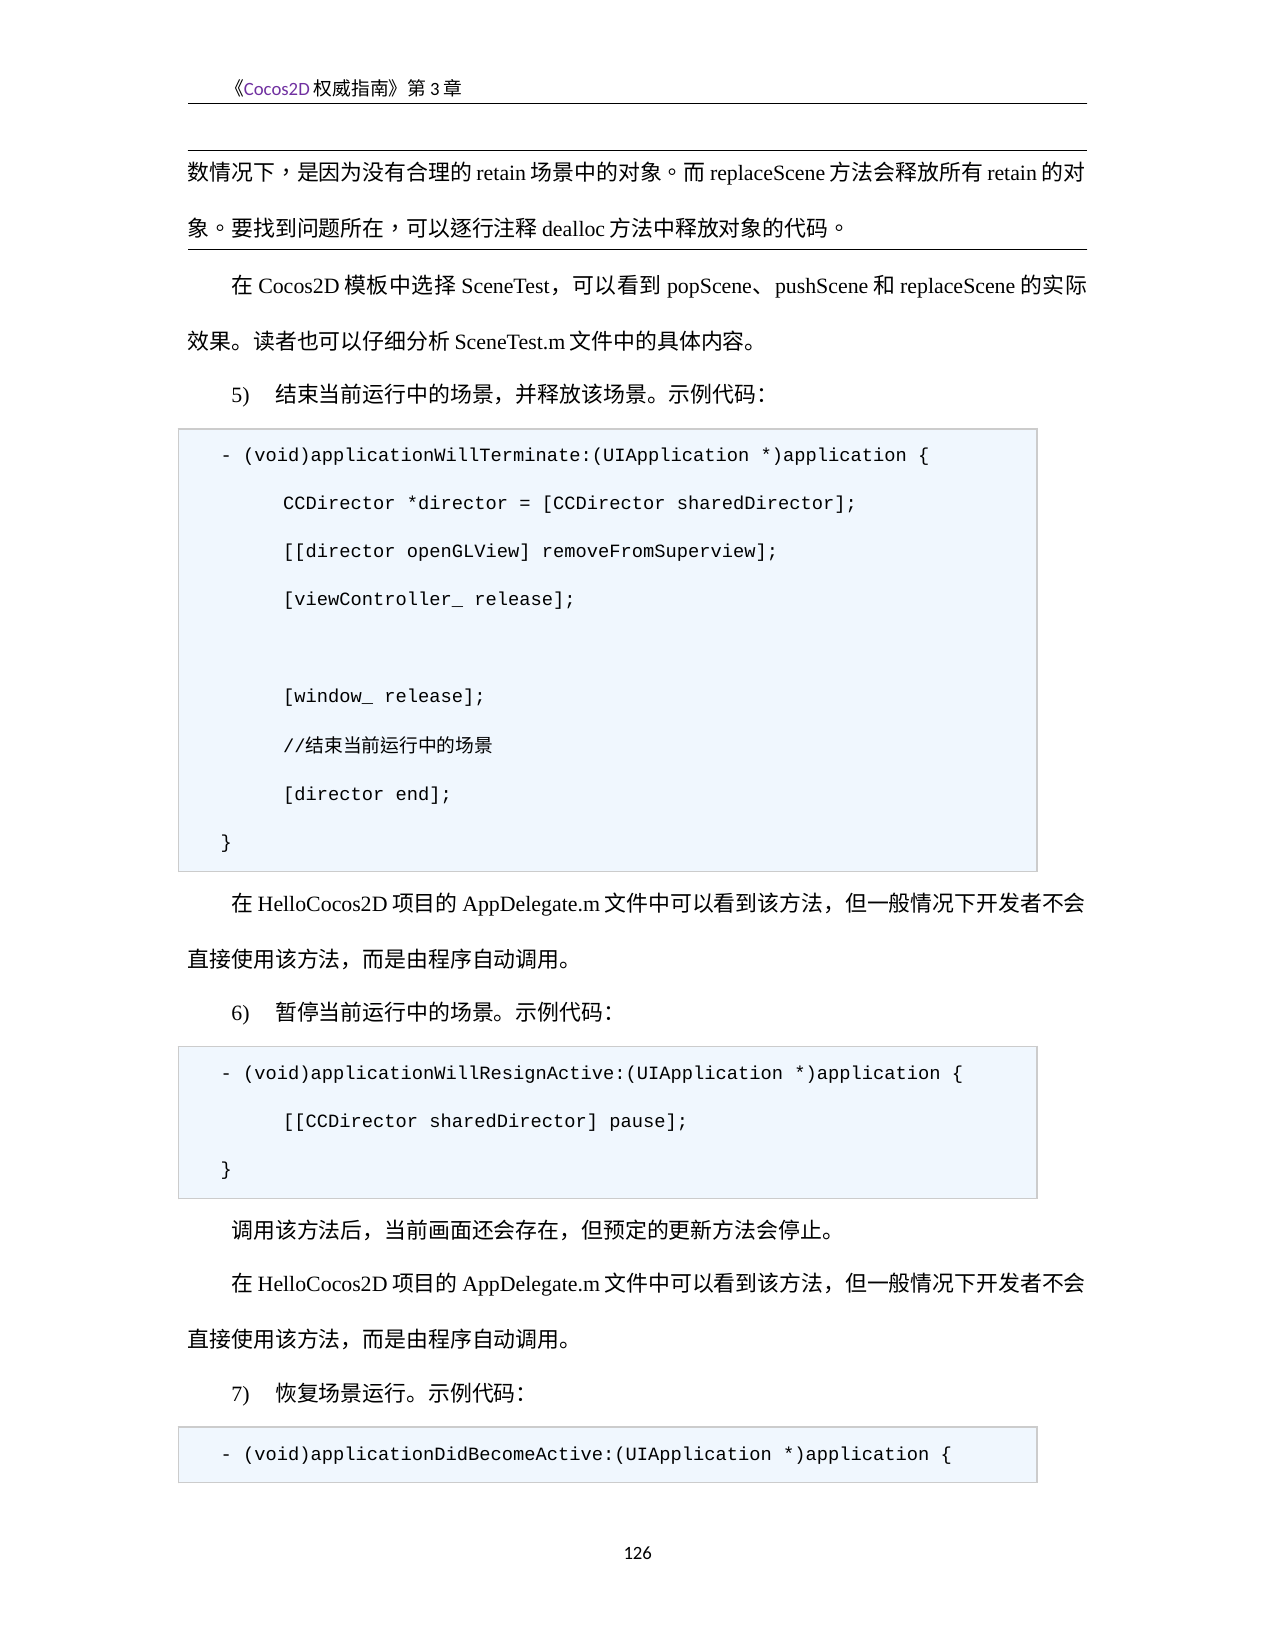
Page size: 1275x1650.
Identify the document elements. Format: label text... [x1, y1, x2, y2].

list 暂停当前运行中的场景。示例代码： [231, 992, 1087, 1030]
text CCDirector *director = [CCDirector sharedDirector]; [179, 476, 1036, 523]
text - (void)applicationWillResignActive:(UIApplication *)application { [179, 1047, 1036, 1093]
text 调用该方法后，当前画面还会存在，但预定的更新方法会停止。 [187, 1210, 1087, 1247]
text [187, 151, 1087, 250]
text - (void)applicationDidBecomeActive:(UIApplication *)application { [179, 1428, 1036, 1482]
list 恢复场景运行。示例代码： [231, 1373, 1087, 1410]
text [[CCDirector sharedDirector] pause]; [179, 1094, 1036, 1141]
text [viewController_ release]; [179, 572, 1036, 619]
list 结束当前运行中的场景，并释放该场景。示例代码： [231, 374, 1087, 412]
text [director end]; [179, 767, 1036, 814]
text 在Cocos2D模板中选择SceneTest，可以看到popScene、pushScene和replaceScene的实际效果。读者也可以仔细分析SceneTest.m文件中的具体内容。 [187, 265, 1087, 359]
text //结束当前运行中的场景 [179, 717, 1036, 764]
text } [179, 1142, 1036, 1198]
text 在HelloCocos2D项目的AppDelegate.m文件中可以看到该方法，但一般情况下开发者不会直接使用该方法，而是由程序自动调用。 [187, 883, 1087, 977]
text - (void)applicationWillTerminate:(UIApplication *)application { [179, 430, 1036, 475]
text [[director openGLView] removeFromSuperview]; [179, 524, 1036, 571]
text } [179, 815, 1036, 871]
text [187, 1263, 1087, 1357]
text [window_ release]; [179, 668, 1036, 716]
